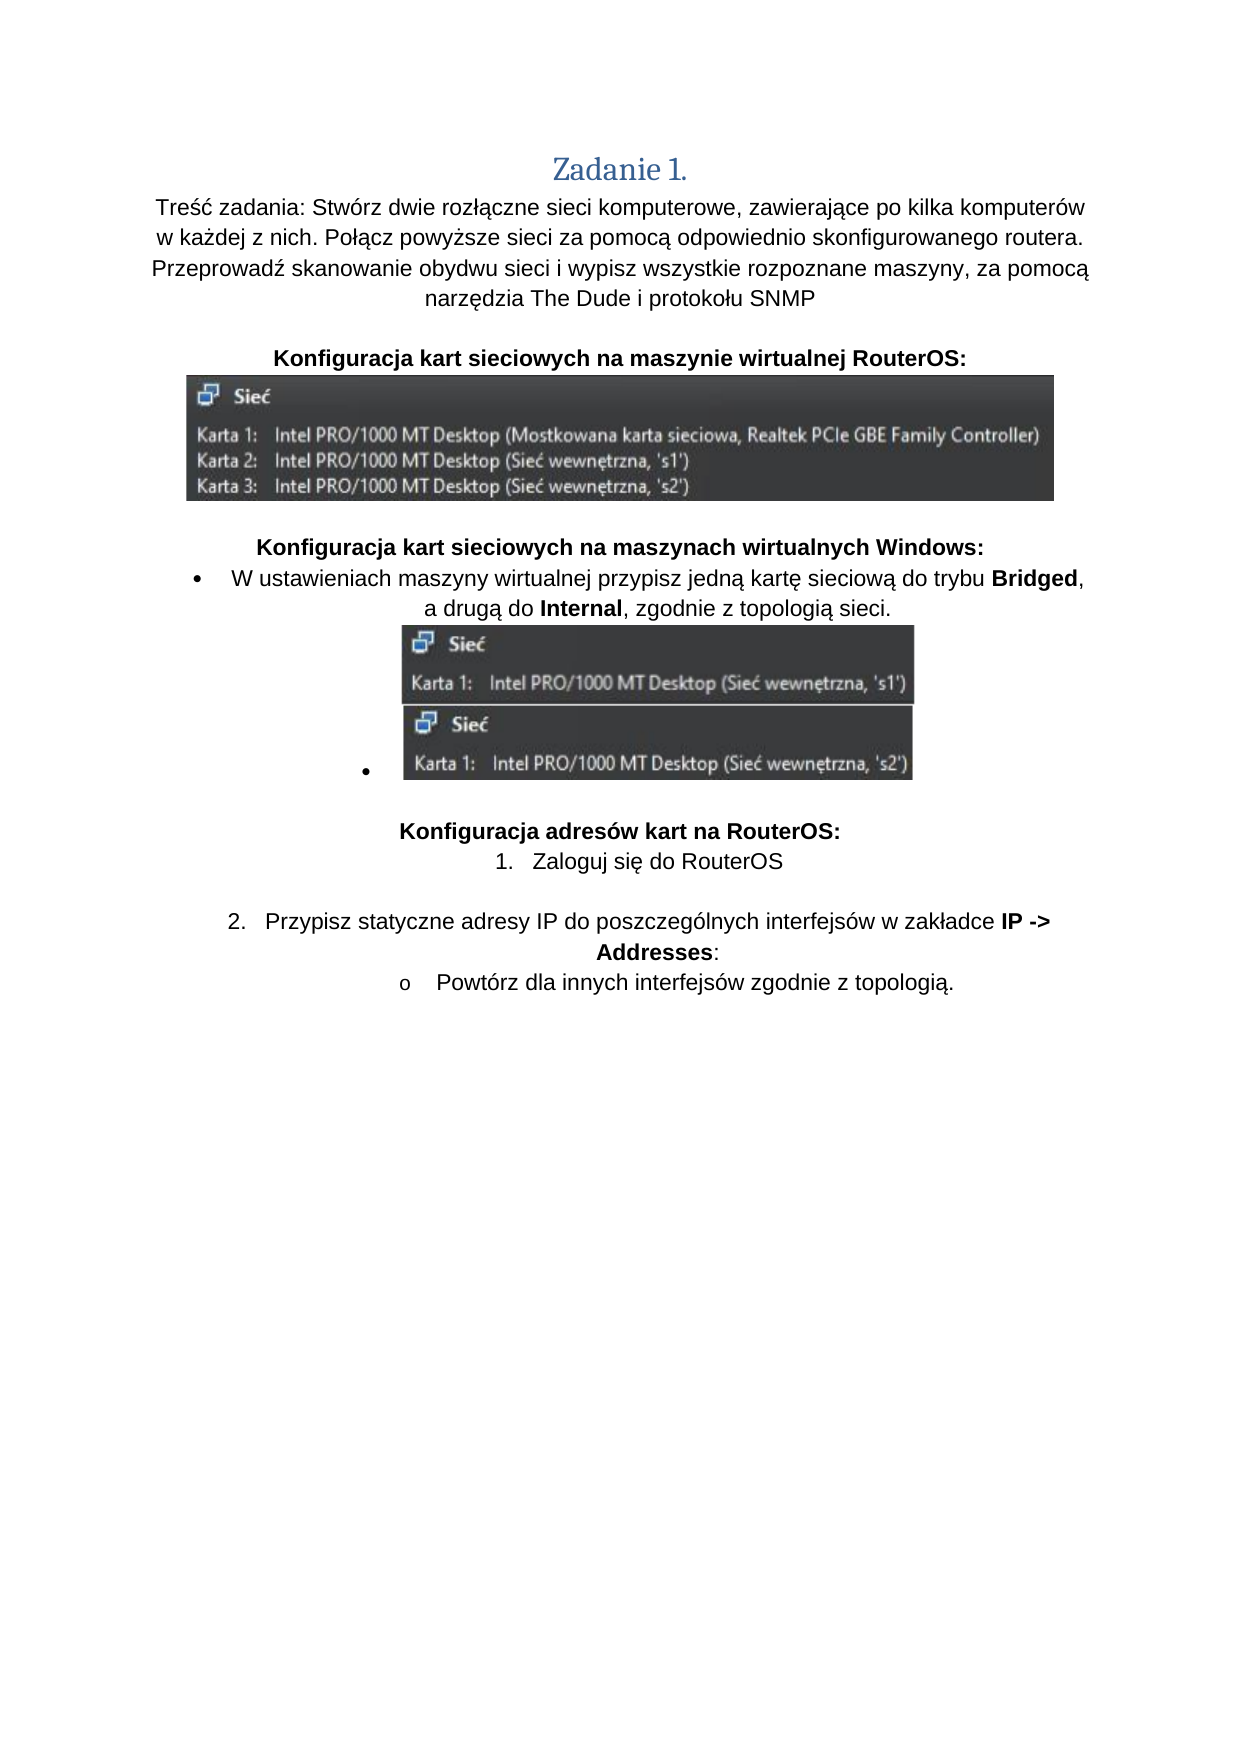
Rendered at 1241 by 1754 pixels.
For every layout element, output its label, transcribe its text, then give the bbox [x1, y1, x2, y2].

text Konfiguracja kart sieciowych na maszynie wirtualnej RouterOS: [150, 345, 1090, 371]
picture [186, 375, 1054, 501]
list Przypisz statyczne adresy IP do poszczególnych interfejsów w zakładce IP -> Addresses: [187, 908, 1090, 965]
text Zadanie 1. [150, 150, 1090, 188]
picture [399, 625, 916, 780]
text Konfiguracja kart sieciowych na maszynach wirtualnych Windows: [150, 534, 1090, 561]
text Konfiguracja adresów kart na RouterOS: [150, 818, 1090, 844]
text Treść zadania: Stwórz dwie rozłączne sieci komputerowe, zawierające po kilka komputerów w każdej z nich. Połącz powyższe sieci za pomocą odpowiednio skonfigurowanego routera. Przeprowadź skanowanie obydwu sieci i wypisz wszystkie rozpoznane maszyny, za pomocą narzędzia The Dude i protokołu SNMP [150, 194, 1090, 311]
list Zaloguj się do RouterOS [187, 848, 1090, 874]
list W ustawieniach maszyny wirtualnej przypisz jedną kartę sieciową do trybu Bridged, a drugą do Internal, zgodnie z topologią sieci. [187, 564, 1090, 621]
list Powtórz dla innych interfejsów zgodnie z topologią. [262, 969, 1090, 996]
